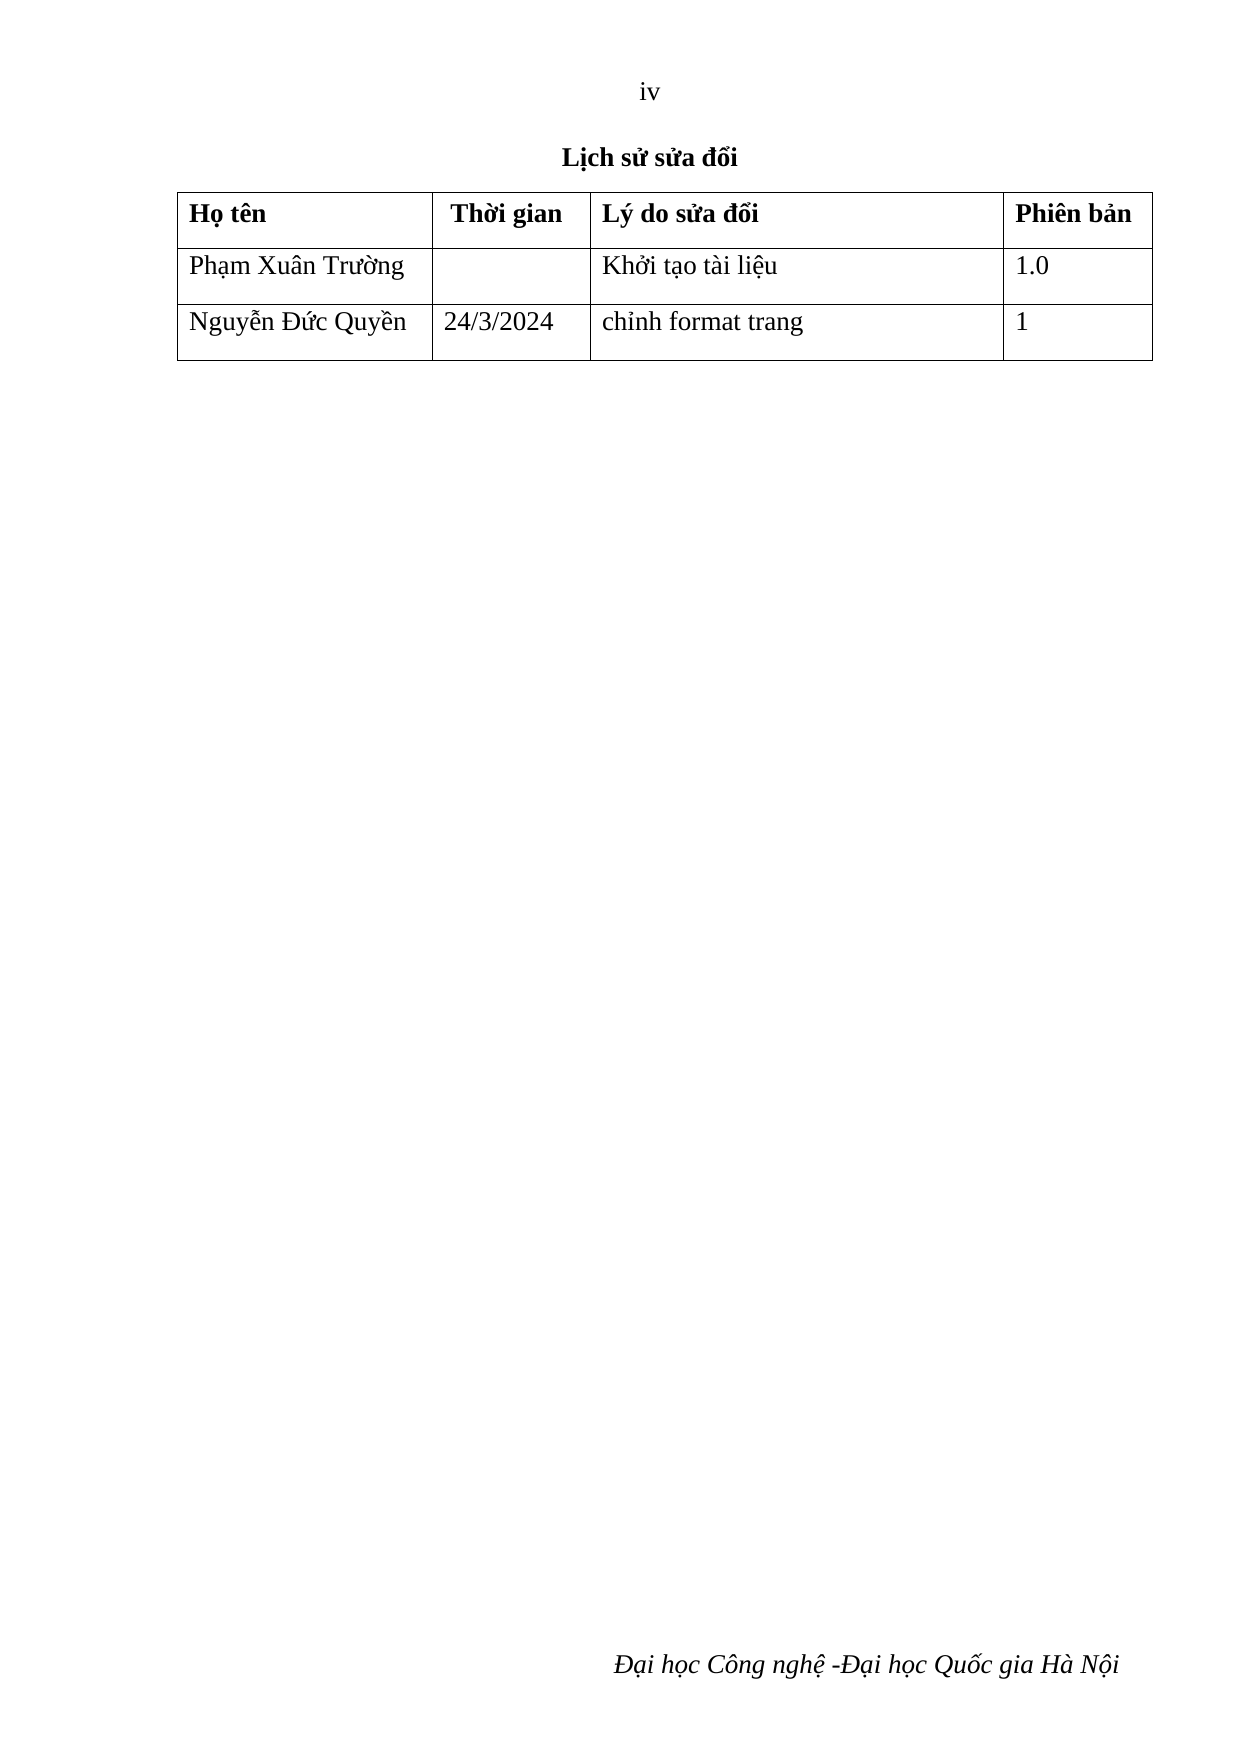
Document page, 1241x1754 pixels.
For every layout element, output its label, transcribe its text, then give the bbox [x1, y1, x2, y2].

table_cell Khởi tạo tài liệu [591, 249, 1003, 304]
table_header Lý do sửa đổi [591, 193, 1003, 248]
table_cell Nguyễn Đức Quyền [178, 305, 432, 360]
table_cell 1 [1004, 305, 1152, 360]
table_cell 1.0 [1004, 249, 1152, 304]
table_cell Phạm Xuân Trường [178, 249, 432, 304]
table_header Họ tên [178, 193, 432, 248]
table_header Thời gian [433, 193, 590, 248]
table_cell chỉnh format trang [591, 305, 1003, 360]
text Lịch sử sửa đổi [177, 141, 1122, 173]
table_cell 24/3/2024 [433, 305, 590, 360]
table_header Phiên bản [1004, 193, 1152, 248]
table_cell [433, 249, 590, 304]
